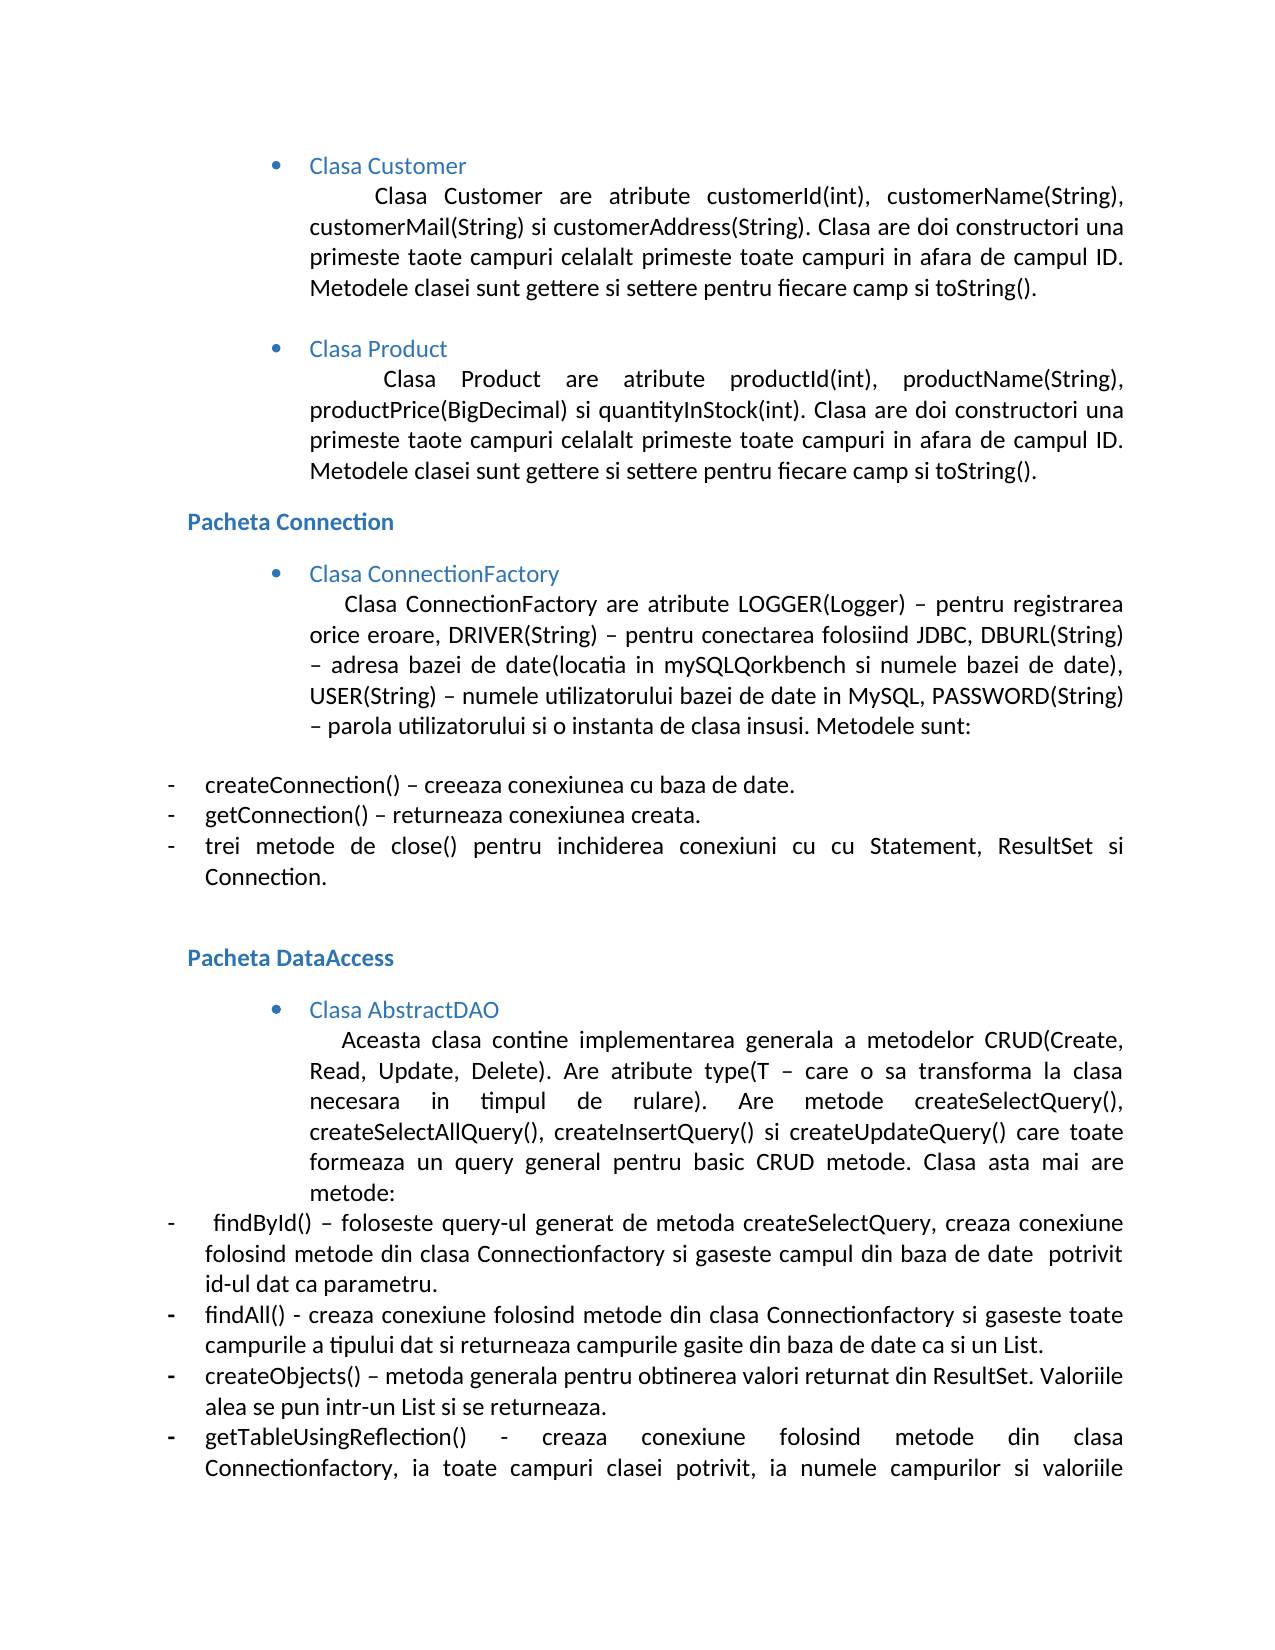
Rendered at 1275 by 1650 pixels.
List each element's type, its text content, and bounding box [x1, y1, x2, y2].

list findById() – foloseste query-ul generat de metoda createSelectQuery, creaza conexiune folosind metode din clasa Connectionfactory si gaseste campul din baza de date potrivit id-ul dat ca parametru. [167, 1207, 1125, 1299]
list Aceasta clasa contine implementarea generala a metodelor CRUD(Create, Read, Update, Delete). Are atribute type(T – care o sa transforma la clasa necesara in timpul de rulare). Are metode createSelectQuery(), createSelectAllQuery(), createInsertQuery() si createUpdateQuery() care toate formeaza un query general pentru basic CRUD metode. Clasa asta mai are metode: [309, 1024, 1125, 1207]
list createConnection() – creeaza conexiunea cu baza de date. [167, 769, 1125, 799]
list trei metode de close() pentru inchiderea conexiuni cu cu Statement, ResultSet si Connection. [167, 830, 1125, 891]
list Clasa Product [272, 333, 1125, 364]
text Pacheta DataAccess [187, 942, 1125, 973]
list Clasa AbstractDAO [272, 994, 1125, 1024]
list Clasa ConnectionFactory [272, 558, 1125, 588]
list Clasa Customer are atribute customerId(int), customerName(String), customerMail(String) si customerAddress(String). Clasa are doi constructori una primeste taote campuri celalalt primeste toate campuri in afara de campul ID. Metodele clasei sunt gettere si settere pentru fiecare camp si toString(). [309, 181, 1125, 303]
list getConnection() – returneaza conexiunea creata. [167, 799, 1125, 830]
list Clasa ConnectionFactory are atribute LOGGER(Logger) – pentru registrarea orice eroare, DRIVER(String) – pentru conectarea folosiind JDBC, DBURL(String) – adresa bazei de date(locatia in mySQLQorkbench si numele bazei de date), USER(String) – numele utilizatorului bazei de date in MySQL, PASSWORD(String) – parola utilizatorului si o instanta de clasa insusi. Metodele sunt: [309, 588, 1125, 741]
list Clasa Customer [272, 150, 1125, 181]
list createObjects() – metoda generala pentru obtinerea valori returnat din ResultSet. Valoriile alea se pun intr-un List si se returneaza. [167, 1360, 1125, 1421]
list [167, 1421, 1125, 1482]
list findAll() - creaza conexiune folosind metode din clasa Connectionfactory si gaseste toate campurile a tipului dat si returneaza campurile gasite din baza de date ca si un List. [167, 1299, 1125, 1360]
text Pacheta Connection [187, 507, 1125, 537]
list Clasa Product are atribute productId(int), productName(String), productPrice(BigDecimal) si quantityInStock(int). Clasa are doi constructori una primeste taote campuri celalalt primeste toate campuri in afara de campul ID. Metodele clasei sunt gettere si settere pentru fiecare camp si toString(). [309, 364, 1125, 486]
